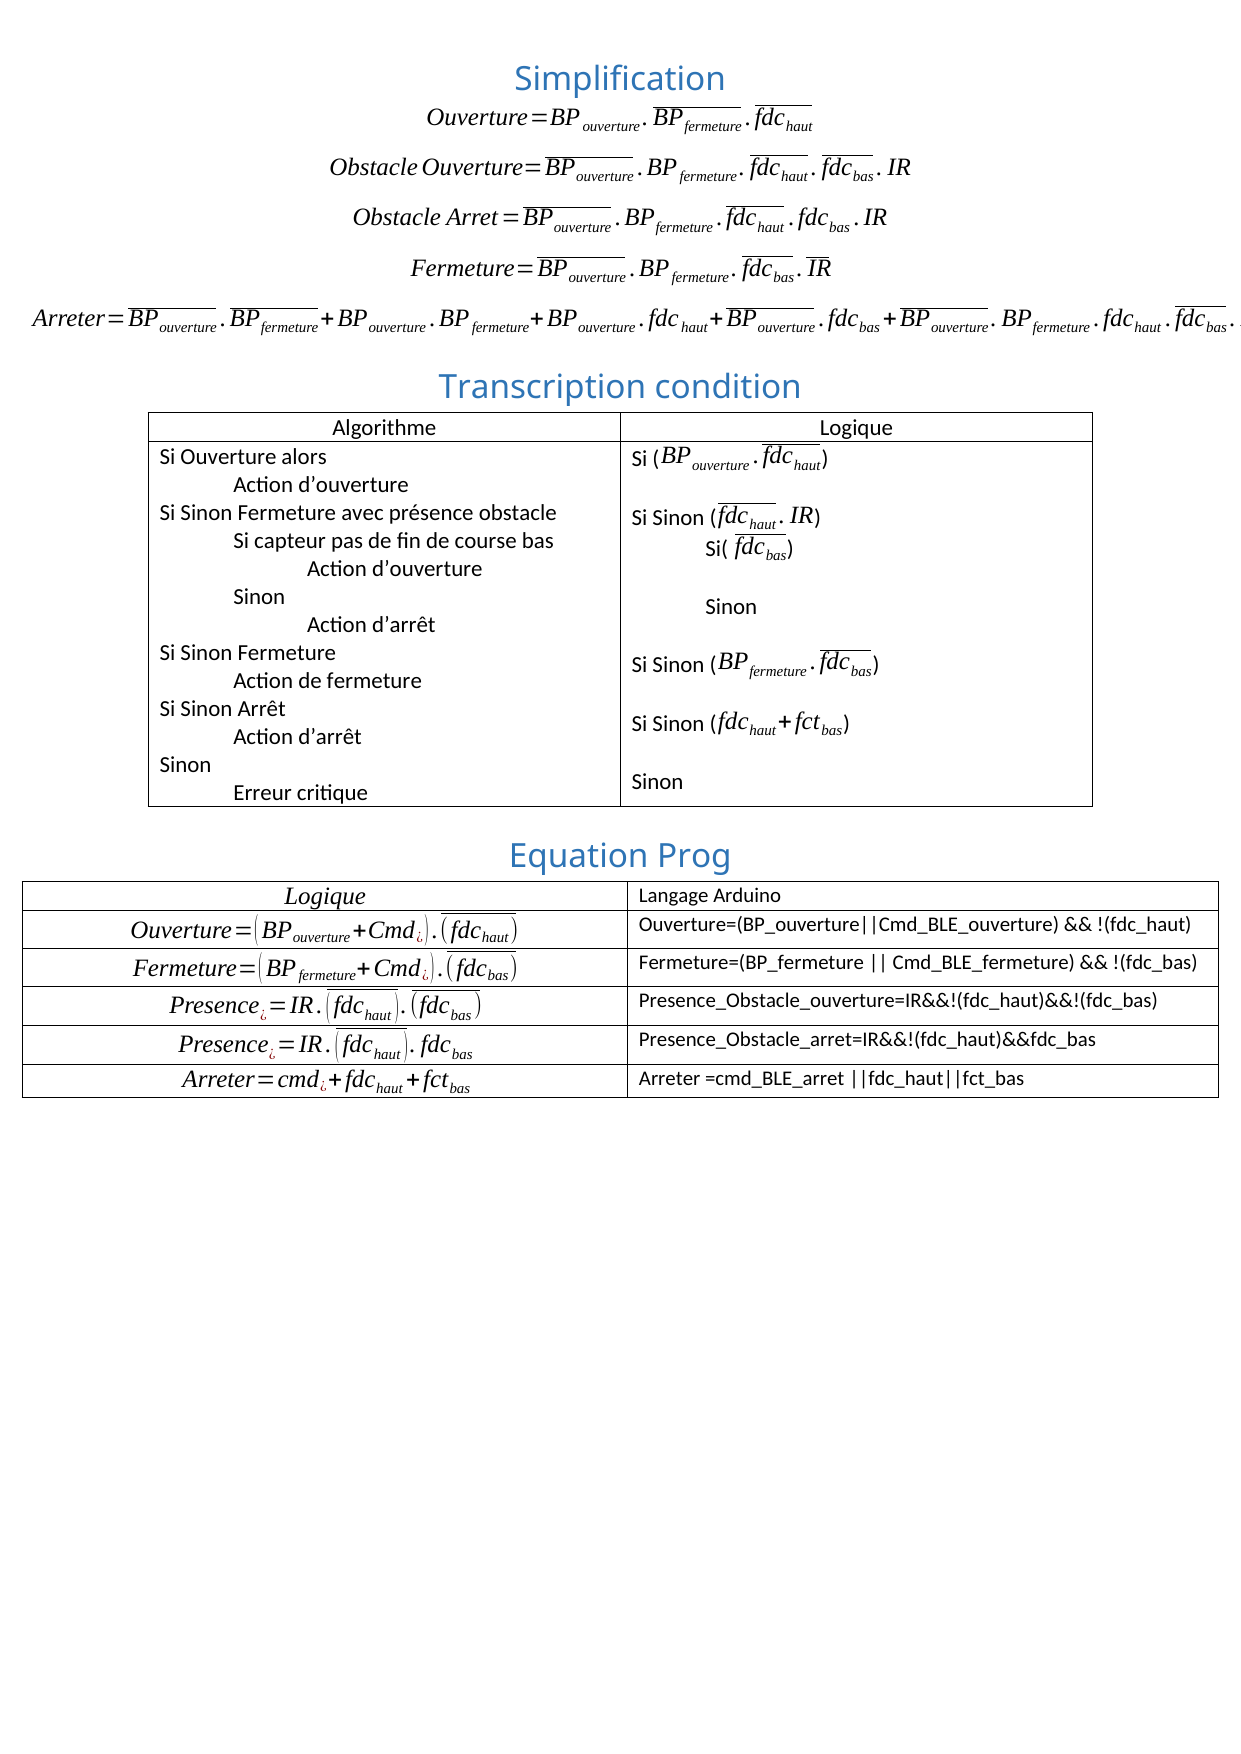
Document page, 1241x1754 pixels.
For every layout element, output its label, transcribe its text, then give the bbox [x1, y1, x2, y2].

table_cell [23, 987, 627, 1025]
table_cell [23, 1065, 627, 1097]
subtitle Transcription condition [29, 363, 1211, 408]
table_cell Ouverture=(BP_ouverture||Cmd_BLE_ouverture) && !(fdc_haut) [628, 911, 1218, 948]
table_cell Arreter =cmd_BLE_arret ||fdc_haut||fct_bas [628, 1065, 1218, 1097]
table_header [23, 882, 627, 910]
subtitle Equation Prog [29, 832, 1211, 878]
table_header Algorithme [149, 413, 620, 441]
table_cell [23, 1026, 627, 1064]
table_cell Presence_Obstacle_ouverture=IR&&!(fdc_haut)&&!(fdc_bas) [628, 987, 1218, 1025]
table_cell [23, 949, 627, 986]
subtitle Simplification [29, 54, 1211, 100]
table_cell [23, 911, 627, 948]
table_cell Si () Si Sinon () Si( ) Sinon Si Sinon () Si Sinon () Sinon [621, 442, 1092, 806]
table_header Langage Arduino [628, 882, 1218, 910]
table_cell Fermeture=(BP_fermeture || Cmd_BLE_fermeture) && !(fdc_bas) [628, 949, 1218, 986]
table_cell Presence_Obstacle_arret=IR&&!(fdc_haut)&&fdc_bas [628, 1026, 1218, 1064]
table_cell Si Ouverture alors Action d’ouverture Si Sinon Fermeture avec présence obstacle Si capteur pas de fin de course bas Action d’ouverture Sinon Action d’arrêt Si Sinon Fermeture Action de fermeture Si Sinon Arrêt Action d’arrêt Sinon Erreur critique [149, 442, 620, 806]
table_header Logique [621, 413, 1092, 441]
